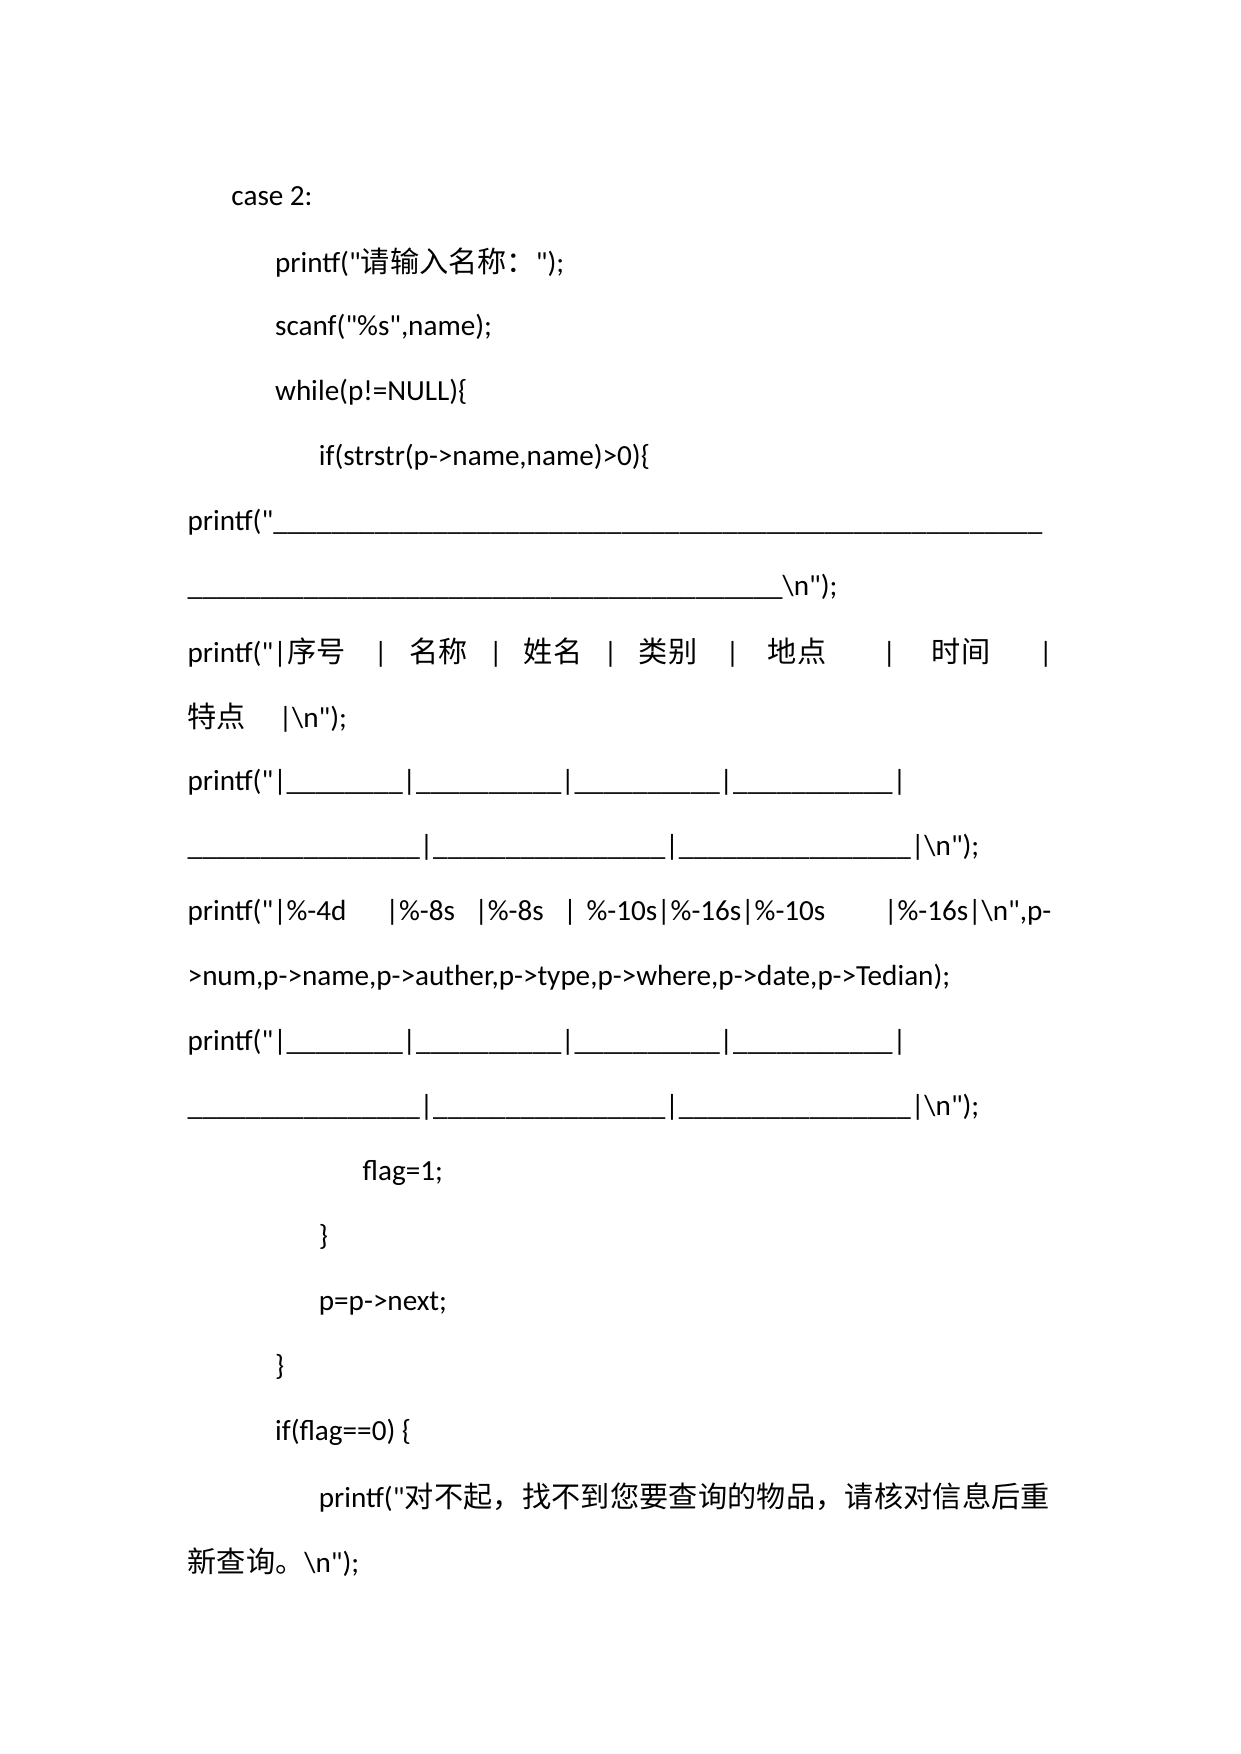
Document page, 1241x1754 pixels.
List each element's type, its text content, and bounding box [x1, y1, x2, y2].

text case 2: [187, 162, 1053, 227]
text while(p!=NULL){ [187, 357, 1053, 422]
text printf("|________|__________|__________|___________|________________|________________|________________|\n"); [187, 1007, 1053, 1137]
text flag=1; [187, 1137, 1053, 1202]
text } [187, 1332, 1053, 1397]
text if(strstr(p->name,name)>0){ [187, 422, 1053, 487]
text } [187, 1202, 1053, 1267]
text printf("|序号 | 名称 | 姓名 | 类别 | 地点 | 时间 | 特点 |\n"); [187, 617, 1053, 747]
text p=p->next; [187, 1267, 1053, 1332]
text printf("请输入名称："); [187, 227, 1053, 292]
text printf("______________________________________________________________________________________________\n"); [187, 487, 1053, 617]
text printf("对不起，找不到您要查询的物品，请核对信息后重新查询。\n"); [187, 1462, 1053, 1592]
text printf("|________|__________|__________|___________|________________|________________|________________|\n"); [187, 747, 1053, 877]
text scanf("%s",name); [187, 292, 1053, 357]
text printf("|%-4d |%-8s |%-8s | %-10s|%-16s|%-10s |%-16s|\n",p->num,p->name,p->auther,p->type,p->where,p->date,p->Tedian); [187, 877, 1053, 1007]
text if(flag==0) { [187, 1397, 1053, 1462]
